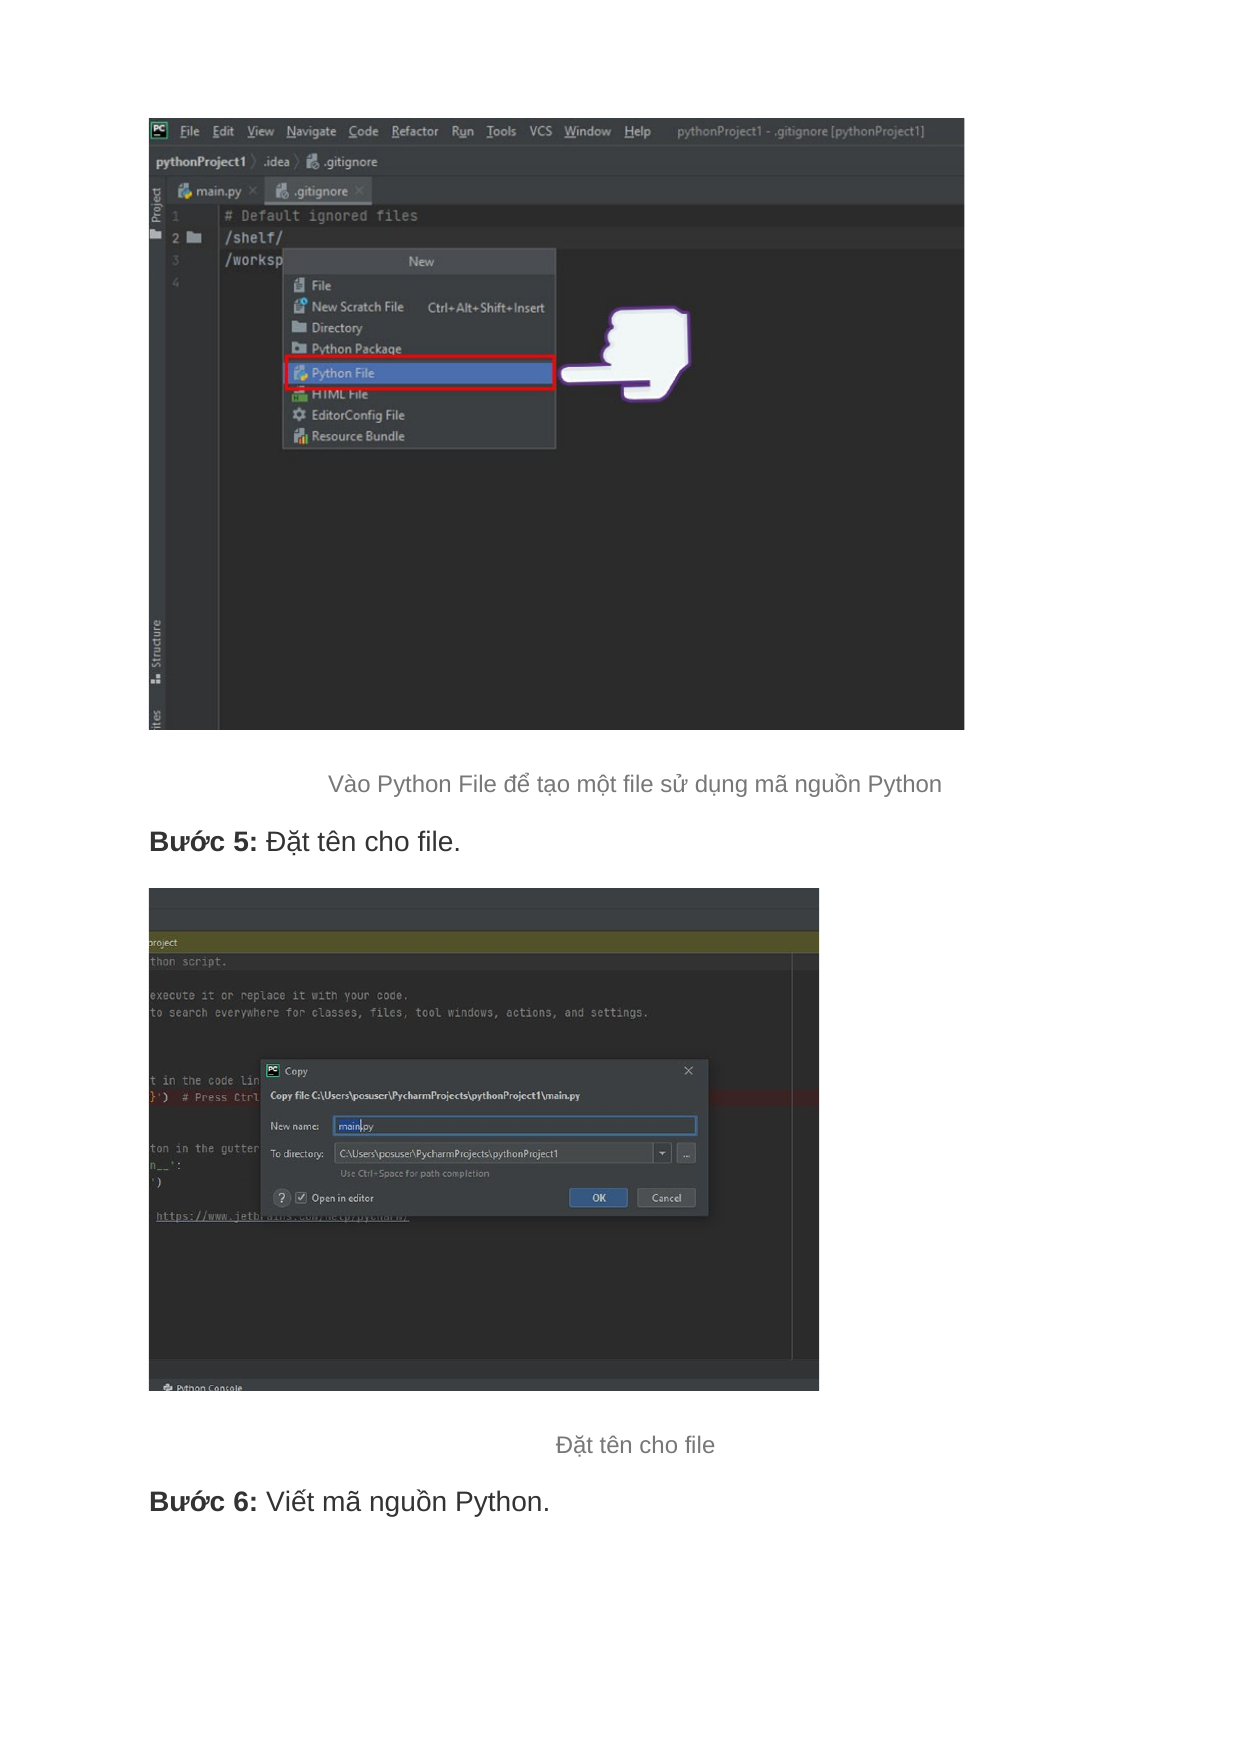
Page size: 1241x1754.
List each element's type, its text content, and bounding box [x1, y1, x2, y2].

title Vào Python File để tạo một file sử dụng mã nguồn Python [149, 761, 1122, 798]
text Bước 6: Viết mã nguồn Python. [149, 1474, 1122, 1518]
picture [148, 118, 965, 730]
text Bước 5: Đặt tên cho file. [149, 813, 1122, 857]
picture [148, 888, 820, 1391]
title Đặt tên cho file [149, 1422, 1122, 1458]
